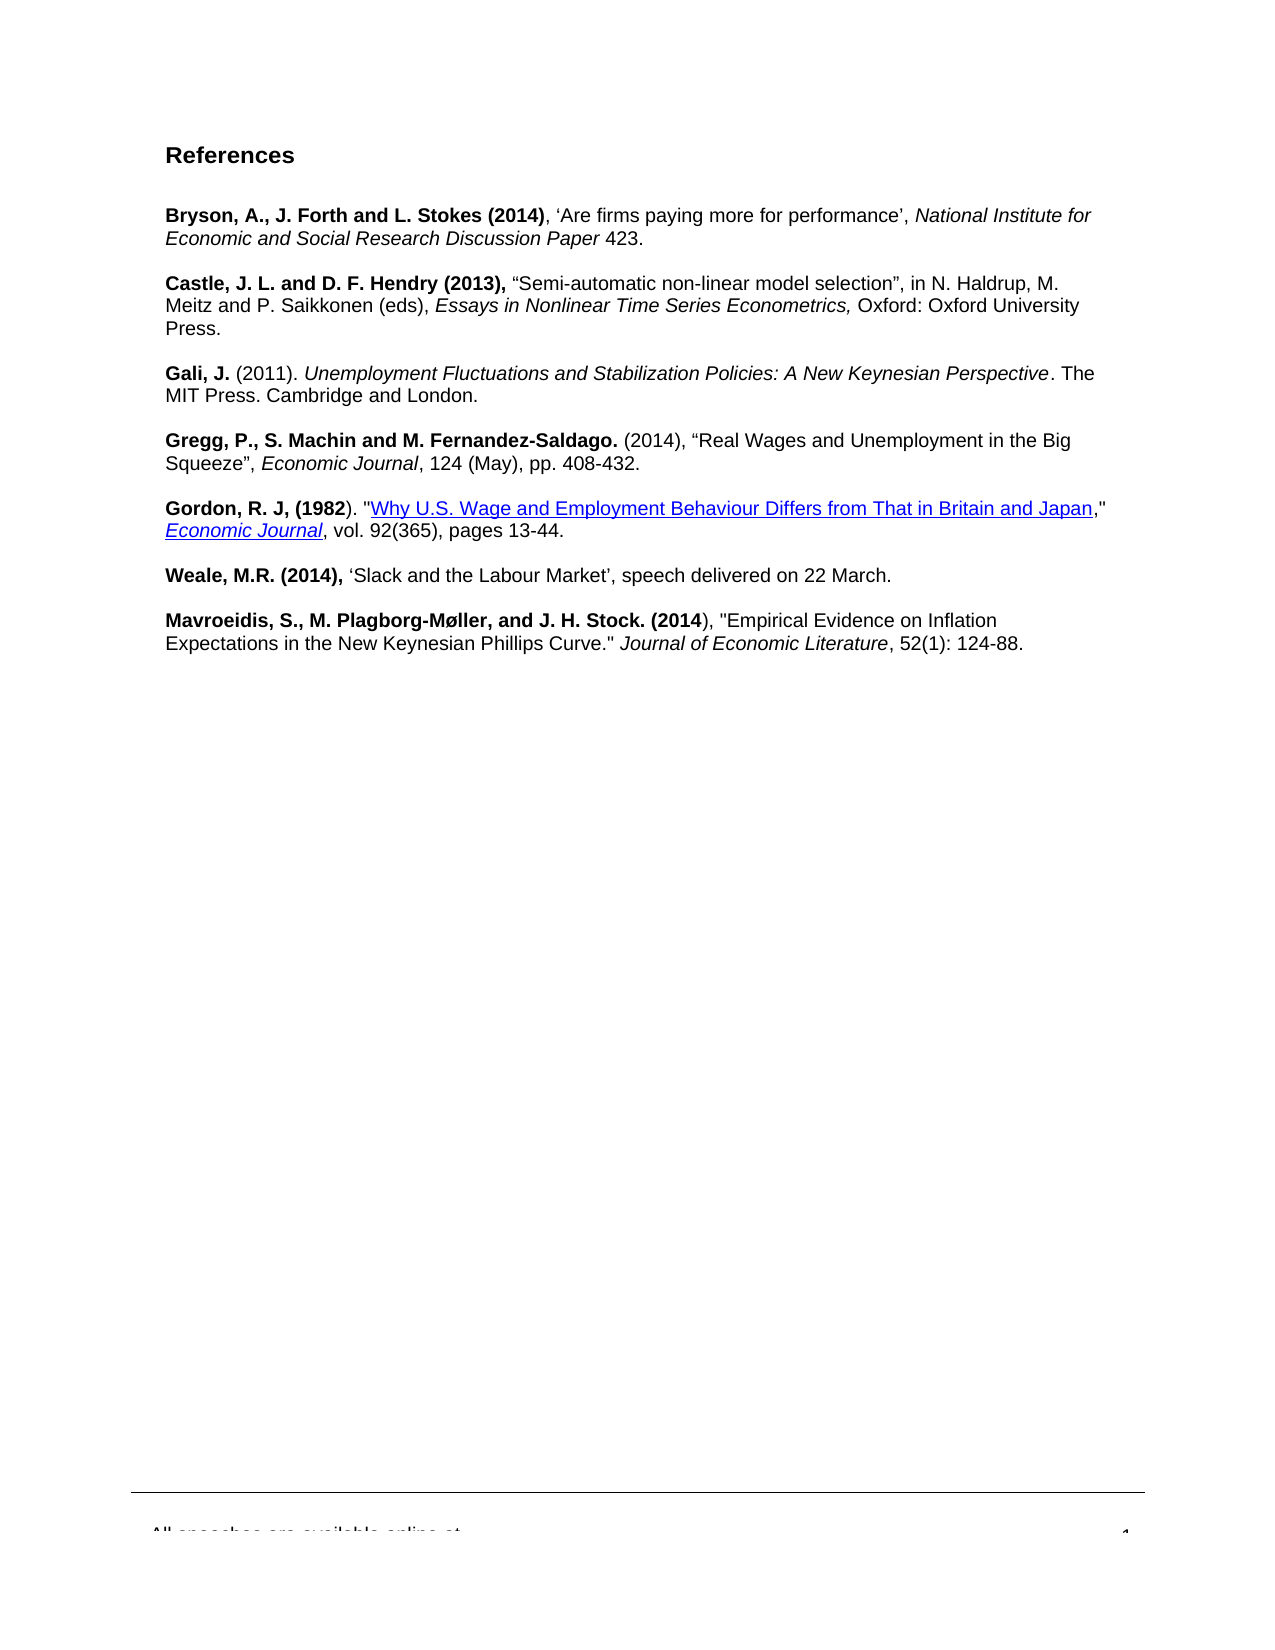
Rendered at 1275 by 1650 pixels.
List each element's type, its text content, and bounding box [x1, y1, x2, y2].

text Economic Journal, vol. 92(365), pages 13-44. [165, 519, 1169, 542]
text Bryson, A., J. Forth and L. Stokes (2014), ‘Are firms paying more for performance’, National Institute for Economic and Social Research Discussion Paper 423. [165, 204, 1109, 249]
text Castle, J. L. and D. F. Hendry (2013), “Semi-automatic non-linear model selection”, in N. Haldrup, M. Meitz and P. Saikkonen (eds), Essays in Nonlinear Time Series Econometrics, Oxford: Oxford University Press. [165, 271, 1109, 339]
text Gordon, R. J, (1982). "Why U.S. Wage and Employment Behaviour Differs from That in Britain and Japan," [165, 497, 1169, 519]
text Gali, J. (2011). Unemployment Fluctuations and Stabilization Policies: A New Keynesian Perspective. The MIT Press. Cambridge and London. [165, 362, 1109, 407]
text Gregg, P., S. Machin and M. Fernandez-Saldago. (2014), “Real Wages and Unemployment in the Big Squeeze”, Economic Journal, 124 (May), pp. 408-432. [165, 429, 1109, 474]
text References [165, 142, 1169, 168]
text Weale, M.R. (2014), ‘Slack and the Labour Market’, speech delivered on 22 March. [165, 564, 1169, 587]
text Mavroeidis, S., M. Plagborg-Møller, and J. H. Stock. (2014), "Empirical Evidence on Inflation Expectations in the New Keynesian Phillips Curve." Journal of Economic Literature, 52(1): 124-88. [165, 609, 1026, 654]
